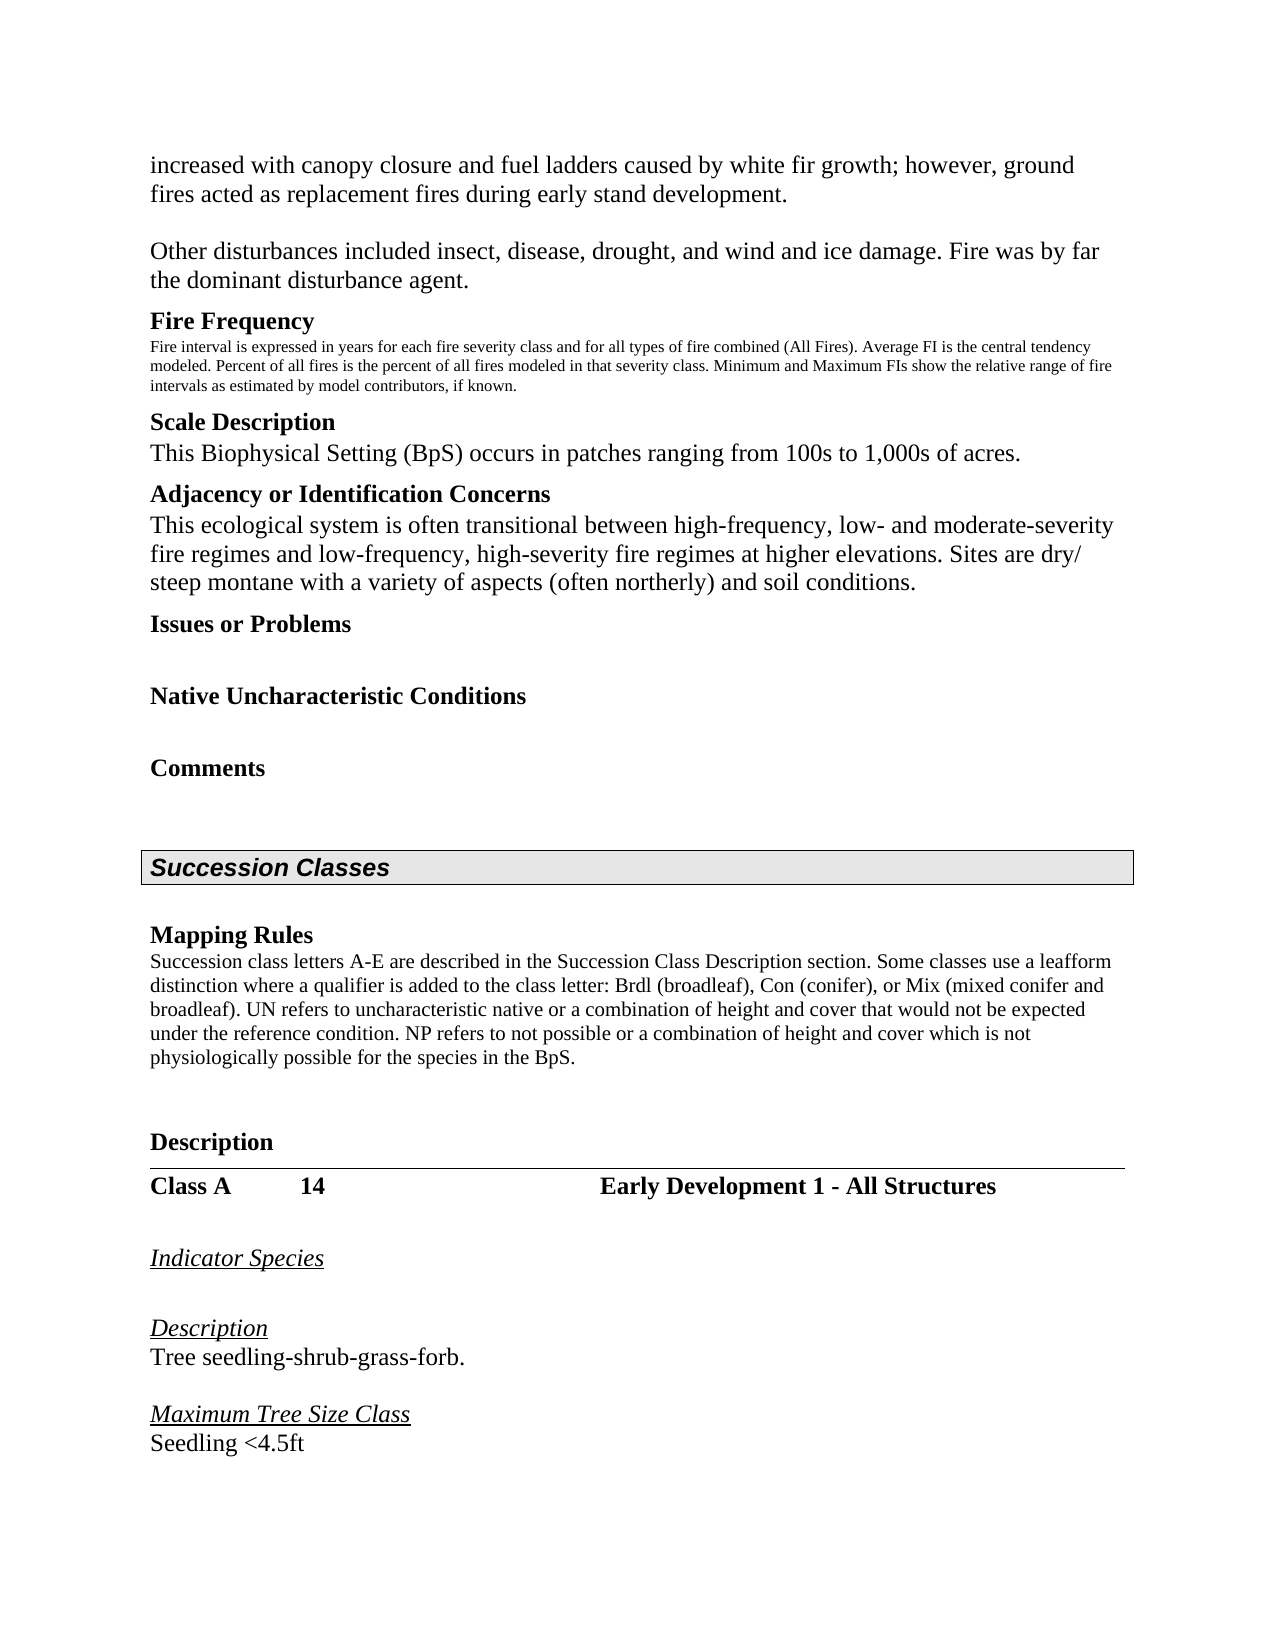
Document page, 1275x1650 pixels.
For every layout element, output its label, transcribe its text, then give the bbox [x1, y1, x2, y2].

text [150, 150, 1125, 207]
text Maximum Tree Size ClassSeedling <4.5ft [150, 1399, 1125, 1457]
text Succession class letters A-E are described in the Succession Class Description section. Some classes use a leafform distinction where a qualifier is added to the class letter: Brdl (broadleaf), Con (conifer), or Mix (mixed conifer and broadleaf). UN refers to uncharacteristic native or a combination of height and cover that would not be expected under the reference condition. NP refers to not possible or a combination of height and cover which is not physiologically possible for the species in the BpS. [150, 949, 1125, 1069]
text This ecological system is often transitional between high-frequency, low- and moderate-severity fire regimes and low-frequency, high-severity fire regimes at higher elevations. Sites are dry/ steep montane with a variety of aspects (often northerly) and soil conditions. [150, 510, 1125, 596]
text Description [150, 1313, 1125, 1342]
text Fire Frequency [150, 306, 1125, 335]
text Native Uncharacteristic Conditions [150, 681, 1125, 709]
text Succession Classes [142, 851, 1133, 884]
text Scale Description [150, 407, 1125, 436]
text Fire interval is expressed in years for each fire severity class and for all types of fire combined (All Fires). Average FI is the central tendency modeled. Percent of all fires is the percent of all fires modeled in that severity class. Minimum and Maximum FIs show the relative range of fire intervals as estimated by model contributors, if known. [150, 337, 1125, 394]
text Indicator Species [150, 1243, 1125, 1272]
text Tree seedling-shrub-grass-forb. [150, 1342, 1125, 1371]
text Class A 14 Early Development 1 - All Structures [150, 1169, 1125, 1200]
text This Biophysical Setting (BpS) occurs in patches ranging from 100s to 1,000s of acres. [150, 438, 1125, 467]
text Issues or Problems [150, 609, 1125, 637]
text Other disturbances included insect, disease, drought, and wind and ice damage. Fire was by far the dominant disturbance agent. [150, 236, 1125, 294]
text Mapping Rules [150, 920, 1125, 949]
text Description [150, 1127, 1125, 1155]
text Adjacency or Identification Concerns [150, 479, 1125, 508]
text Comments [150, 753, 1125, 782]
